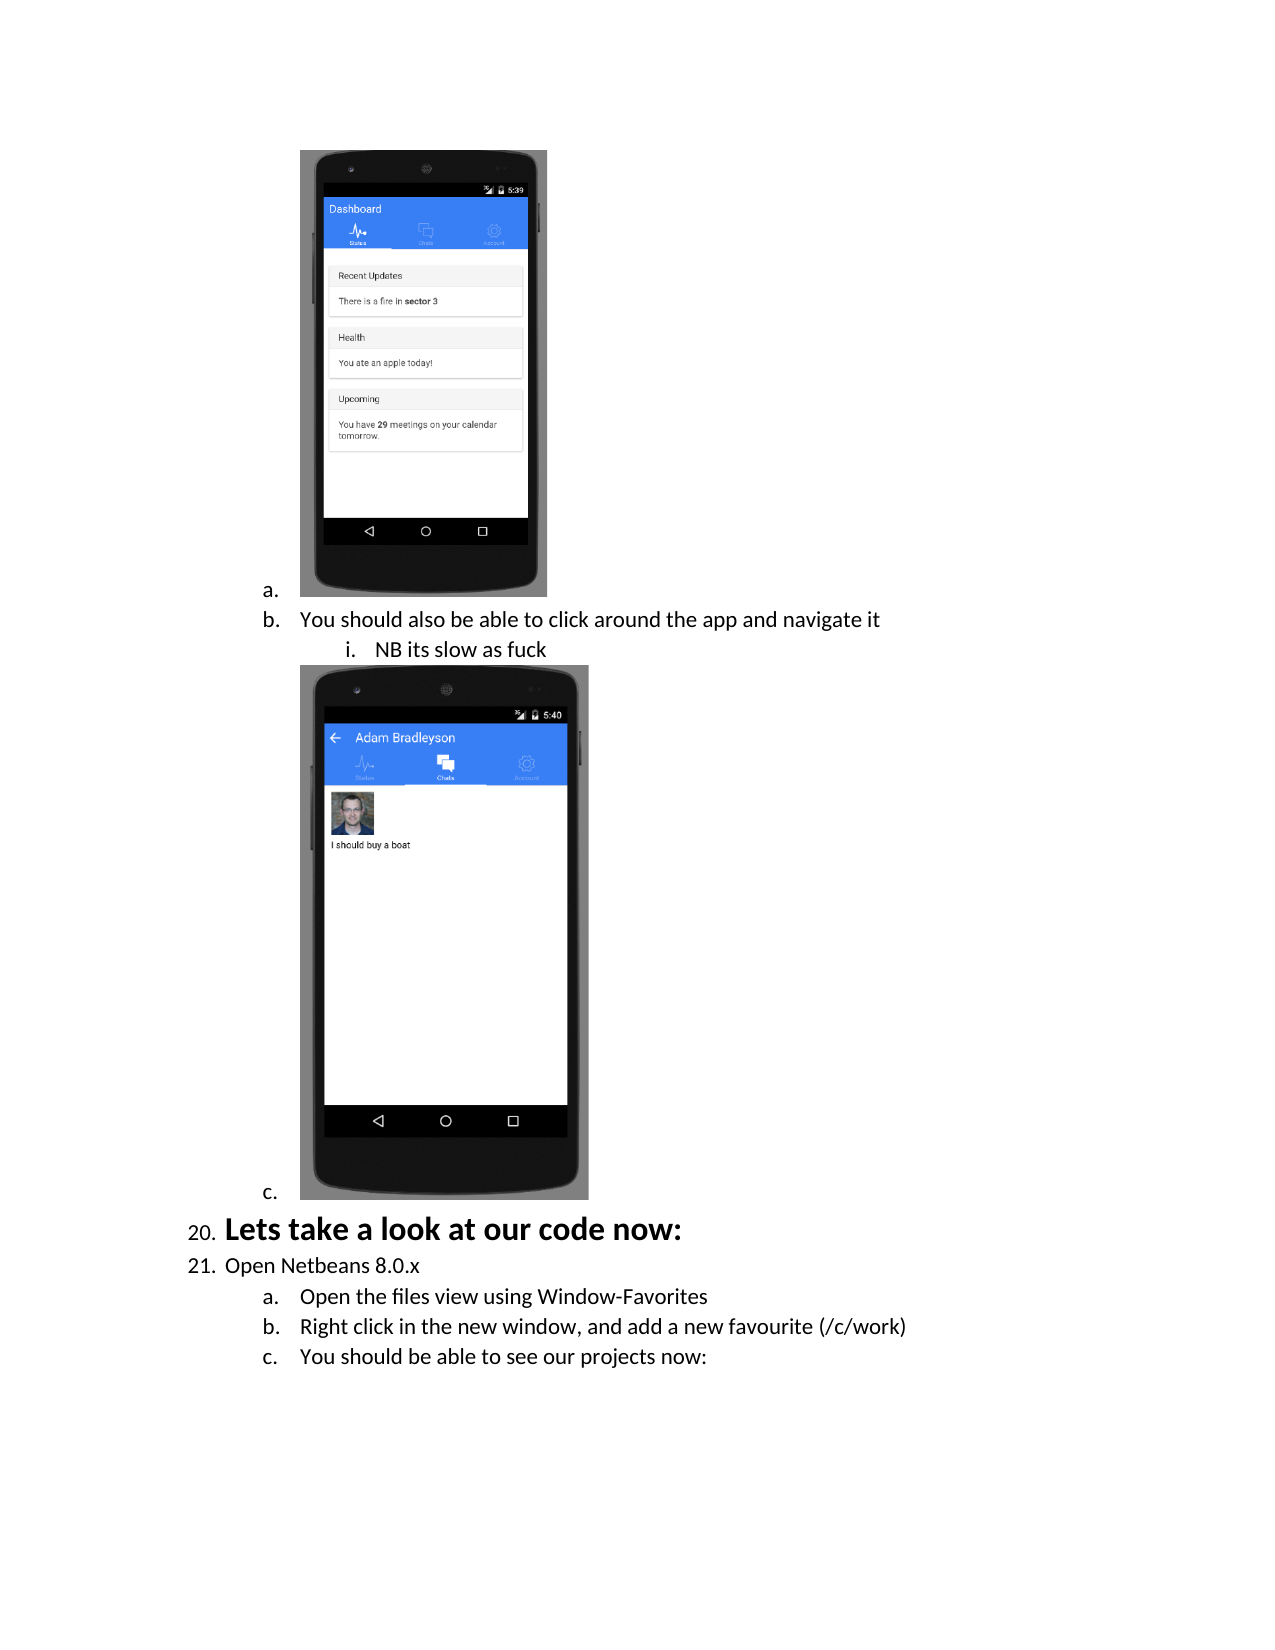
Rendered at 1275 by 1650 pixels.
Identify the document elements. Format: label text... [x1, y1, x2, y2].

list Open the files view using Window-Favorites [262, 1282, 1125, 1310]
list Lets take a look at our code now: [187, 1208, 1125, 1248]
list You should be able to see our projects now: [262, 1342, 1125, 1370]
picture [300, 665, 589, 1200]
list You should also be able to click around the app and navigate it [262, 605, 1125, 633]
list NB its slow as fuck [356, 635, 1125, 663]
picture [300, 150, 548, 597]
list Open Netbeans 8.0.x [187, 1252, 1125, 1280]
list Right click in the new window, and add a new favourite (/c/work) [262, 1312, 1125, 1340]
